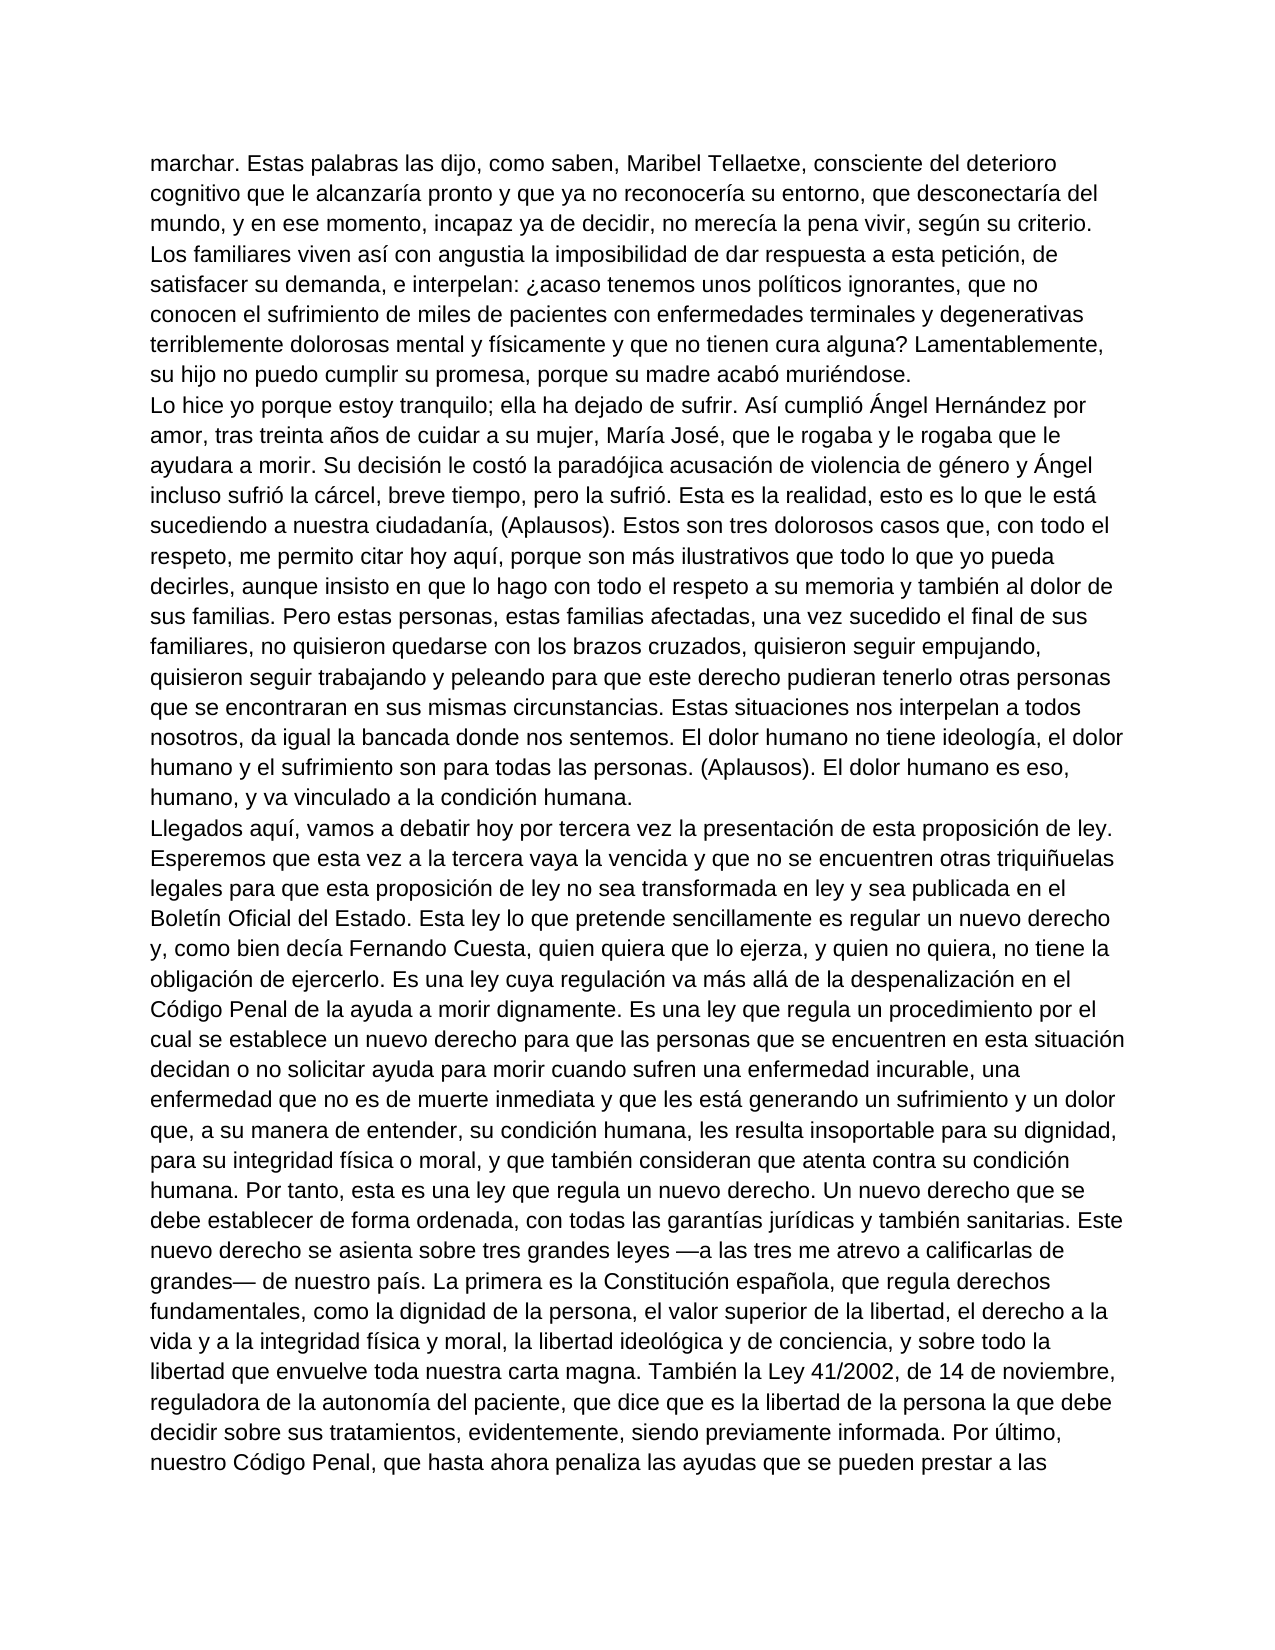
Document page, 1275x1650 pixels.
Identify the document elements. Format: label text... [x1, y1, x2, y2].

text Lo hice yo porque estoy tranquilo; ella ha dejado de sufrir. Así cumplió Ángel Hernández por amor, tras treinta años de cuidar a su mujer, María José, que le rogaba y le rogaba que le ayudara a morir. Su decisión le costó la paradójica acusación de violencia de género y Ángel incluso sufrió la cárcel, breve tiempo, pero la sufrió. Esta es la realidad, esto es lo que le está sucediendo a nuestra ciudadanía, (Aplausos). Estos son tres dolorosos casos que, con todo el respeto, me permito citar hoy aquí, porque son más ilustrativos que todo lo que yo pueda decirles, aunque insisto en que lo hago con todo el respeto a su memoria y también al dolor de sus familias. Pero estas personas, estas familias afectadas, una vez sucedido el final de sus familiares, no quisieron quedarse con los brazos cruzados, quisieron seguir empujando, quisieron seguir trabajando y peleando para que este derecho pudieran tenerlo otras personas que se encontraran en sus mismas circunstancias. Estas situaciones nos interpelan a todos nosotros, da igual la bancada donde nos sentemos. El dolor humano no tiene ideología, el dolor humano y el sufrimiento son para todas las personas. (Aplausos). El dolor humano es eso, humano, y va vinculado a la condición humana. [150, 392, 1125, 811]
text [150, 814, 1125, 1475]
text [150, 150, 1125, 388]
